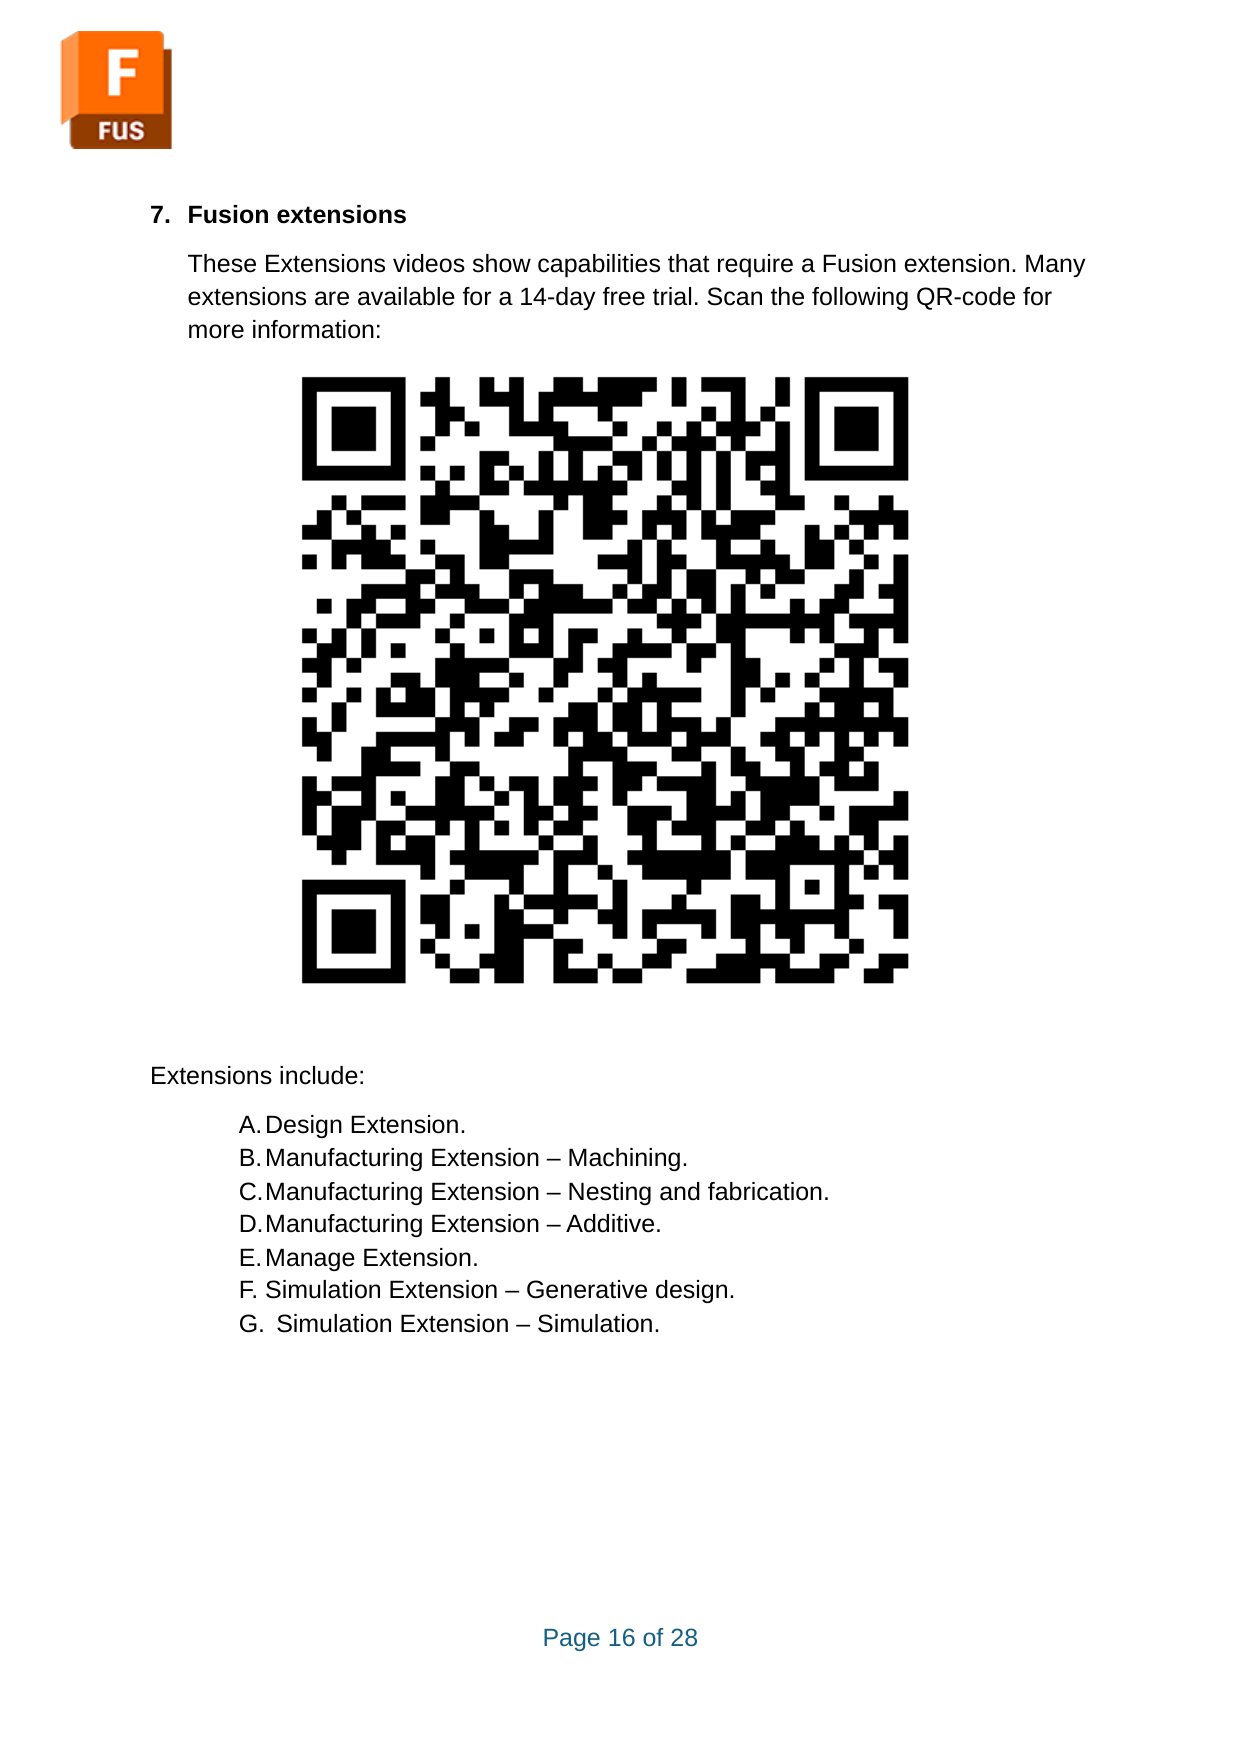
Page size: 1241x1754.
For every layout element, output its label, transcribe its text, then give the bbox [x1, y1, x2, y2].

list Simulation Extension – Simulation. [238, 1308, 1090, 1337]
list Manage Extension. [238, 1242, 1090, 1271]
list Manufacturing Extension – Machining. [238, 1143, 1090, 1172]
list Fusion extensions [150, 200, 1090, 228]
list Design Extension. [238, 1110, 1090, 1139]
picture [271, 346, 942, 1017]
list Manufacturing Extension – Nesting and fabrication. [238, 1176, 1090, 1205]
list Manufacturing Extension – Additive. [238, 1209, 1090, 1238]
picture [54, 31, 172, 149]
text These Extensions videos show capabilities that require a Fusion extension. Many extensions are available for a 14-day free trial. Scan the following QR-code for more information: [187, 249, 1090, 344]
text Extensions include: [150, 1061, 1090, 1089]
list Simulation Extension – Generative design. [238, 1276, 1090, 1304]
